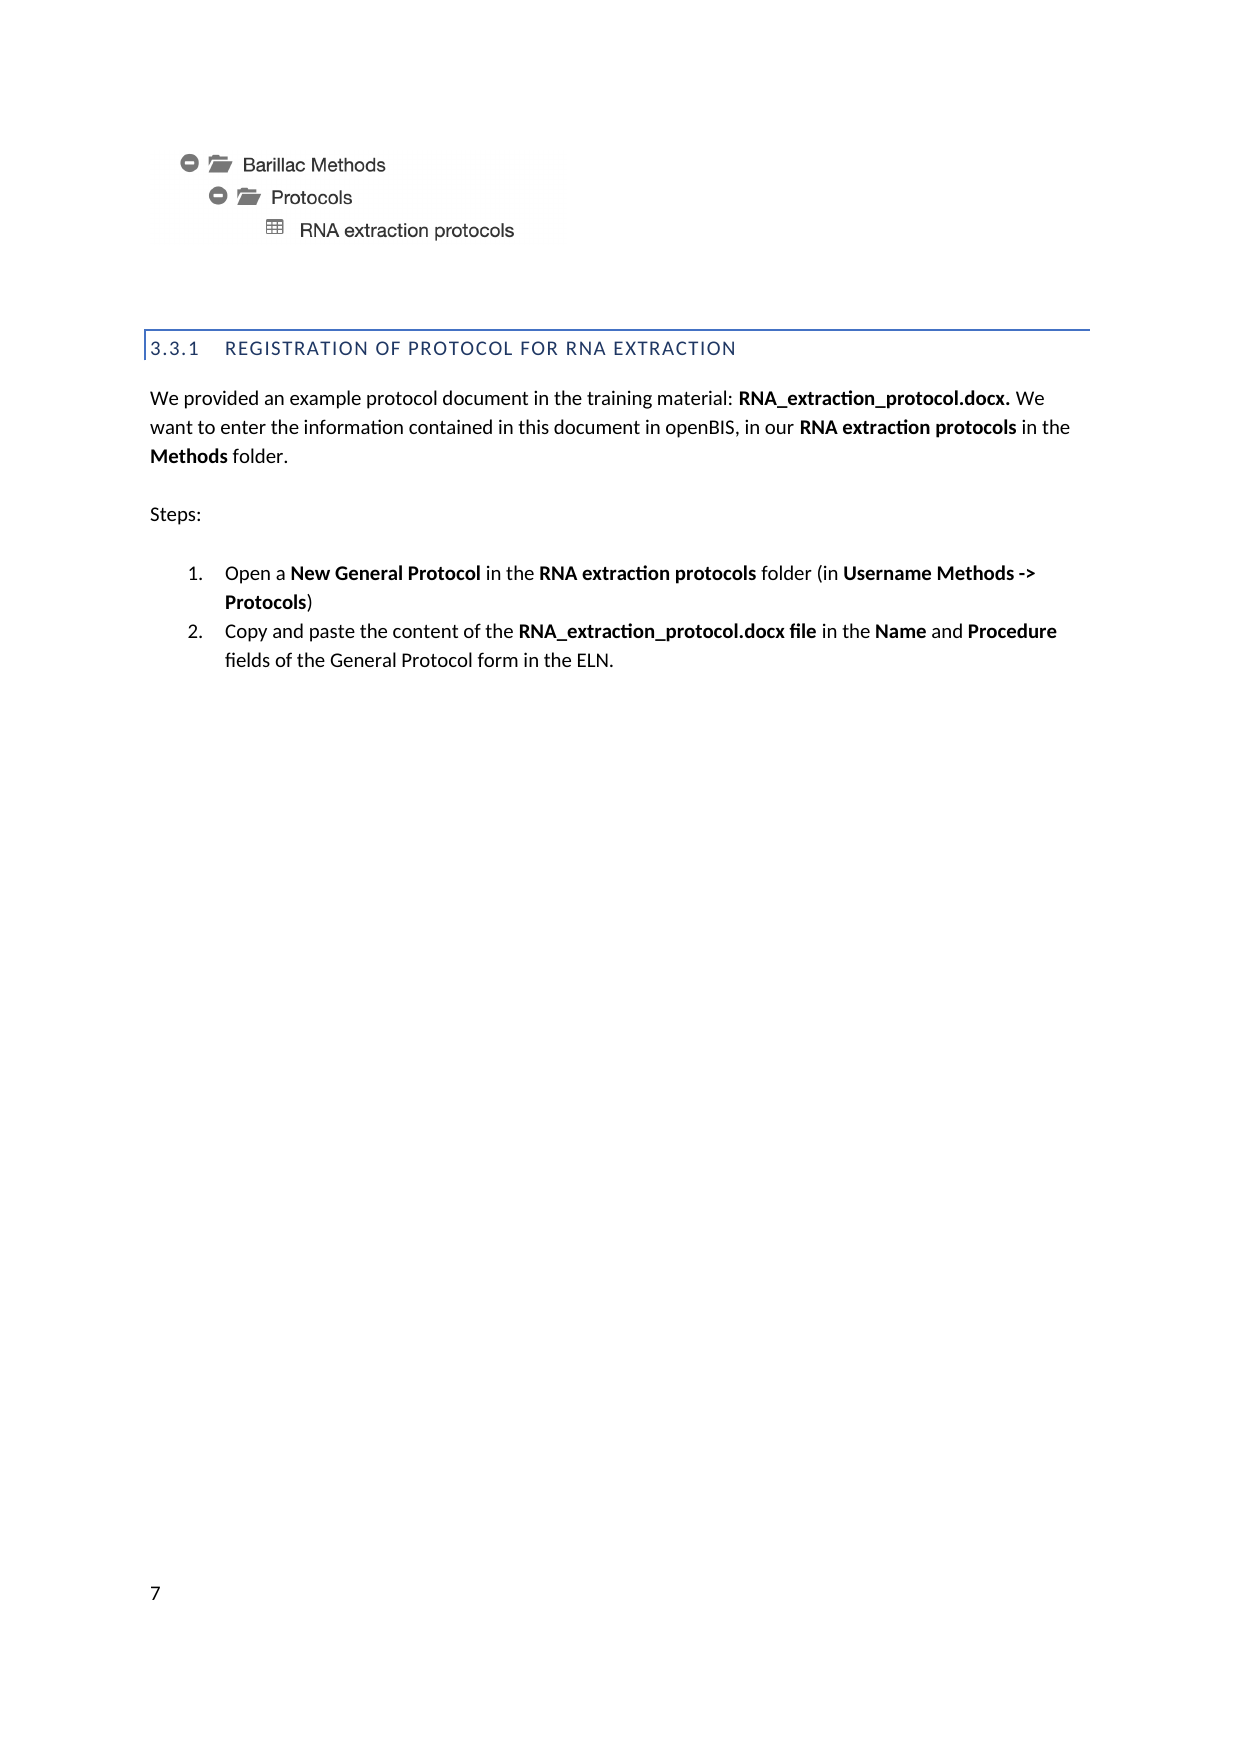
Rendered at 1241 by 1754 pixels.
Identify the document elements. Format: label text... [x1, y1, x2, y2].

list Steps: [150, 502, 1090, 527]
list We provided an example protocol document in the training material: RNA_extraction_protocol.docx. We want to enter the information contained in this document in openBIS, in our RNA extraction protocols in the Methods folder. [150, 385, 1090, 469]
subtitle Registration of protocol for RNA extraction [146, 331, 1090, 360]
picture [150, 150, 568, 245]
list Open a New General Protocol in the RNA extraction protocols folder (in Username Methods -> Protocols) [187, 560, 1090, 614]
list Copy and paste the content of the RNA_extraction_protocol.docx file in the Name and Procedure fields of the General Protocol form in the ELN. [187, 618, 1090, 673]
